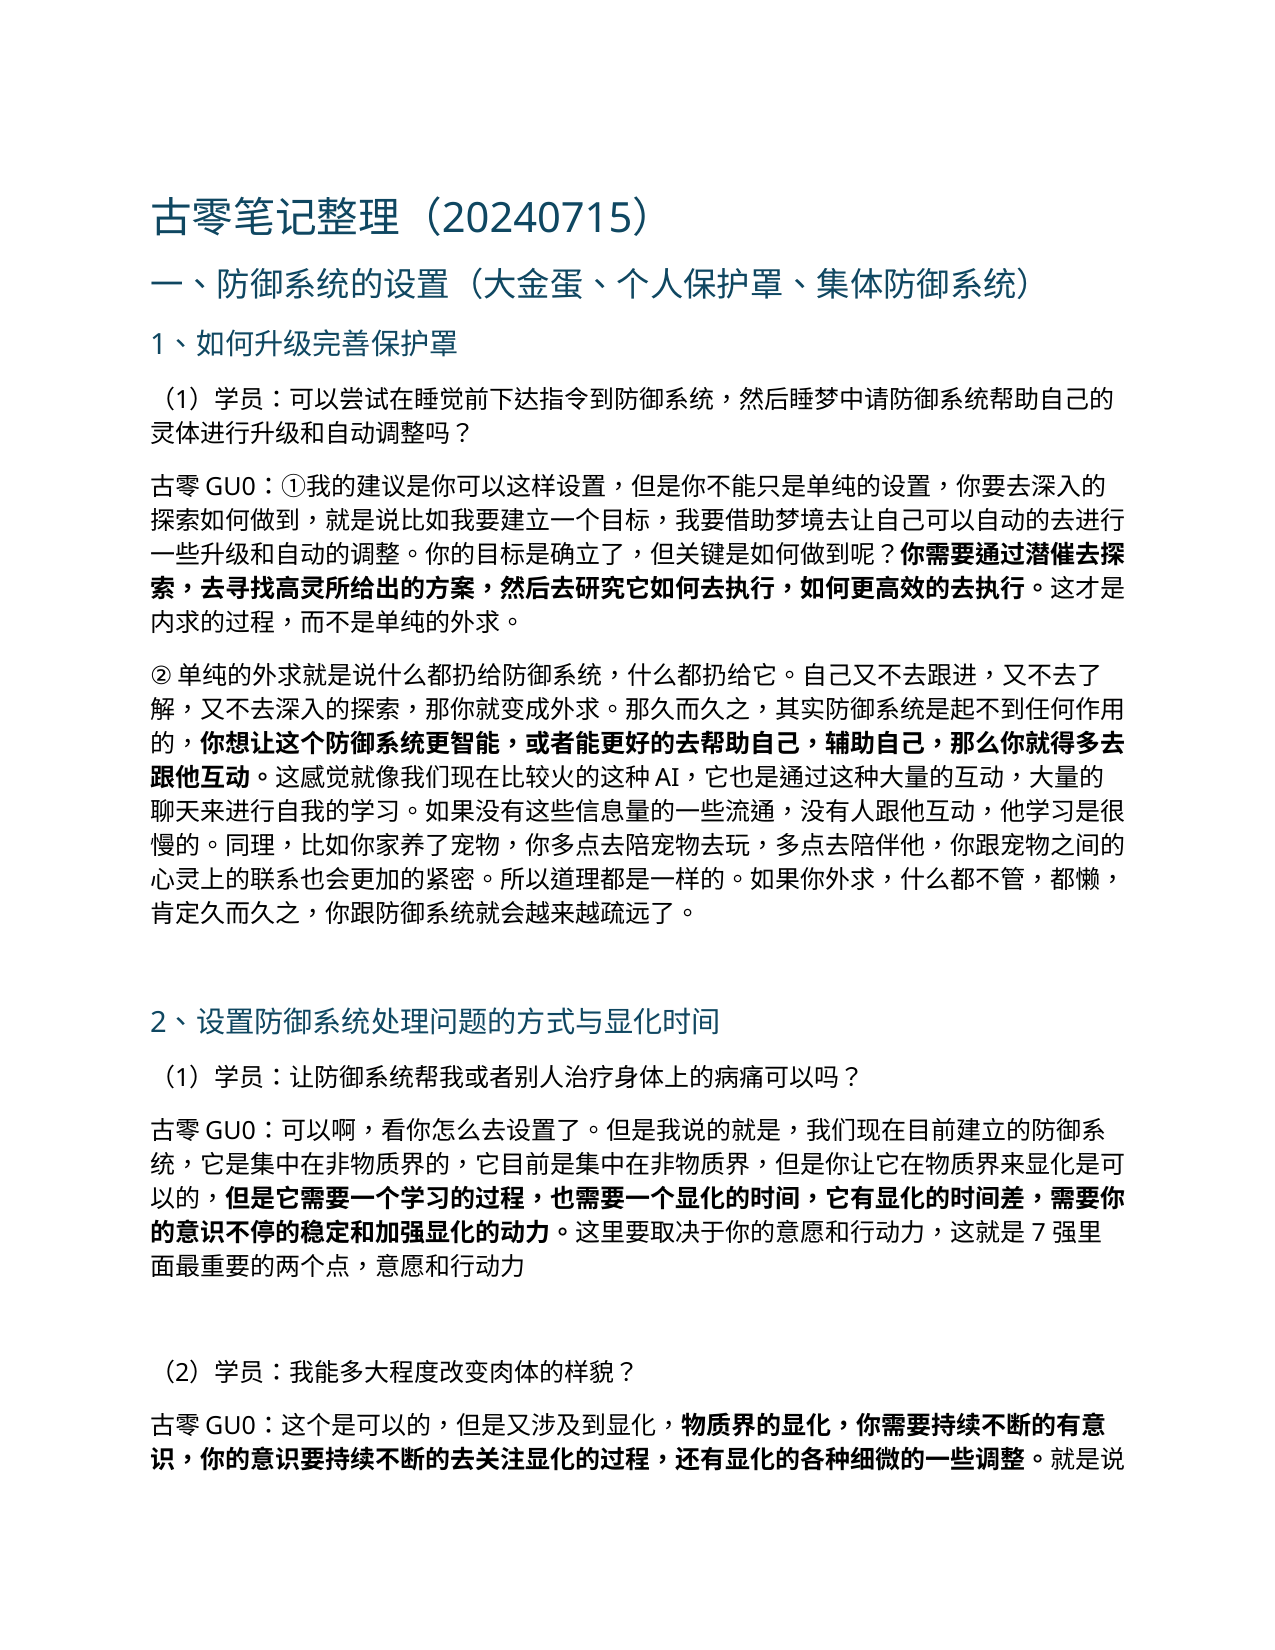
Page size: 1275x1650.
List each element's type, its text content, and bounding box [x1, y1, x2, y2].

text （2）学员：我能多大程度改变肉体的样貌？ [150, 1354, 1125, 1389]
subtitle 1、如何升级完善保护罩 [150, 323, 1125, 363]
text 古零GU0：①我的建议是你可以这样设置，但是你不能只是单纯的设置，你要去深入的探索如何做到，就是说比如我要建立一个目标，我要借助梦境去让自己可以自动的去进行一些升级和自动的调整。你的目标是确立了，但关键是如何做到呢？你需要通过潜催去探索，去寻找高灵所给出的方案，然后去研究它如何去执行，如何更高效的去执行。这才是内求的过程，而不是单纯的外求。 [150, 468, 1125, 639]
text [150, 1407, 1125, 1476]
text （1）学员：可以尝试在睡觉前下达指令到防御系统，然后睡梦中请防御系统帮助自己的灵体进行升级和自动调整吗？ [150, 381, 1125, 449]
subtitle 一、防御系统的设置（大金蛋、个人保护罩、集体防御系统） [150, 261, 1125, 306]
subtitle 2、设置防御系统处理问题的方式与显化时间 [150, 1001, 1125, 1041]
subtitle 古零笔记整理（20240715） [150, 187, 1125, 244]
text （1）学员：让防御系统帮我或者别人治疗身体上的病痛可以吗？ [150, 1060, 1125, 1094]
text 古零GU0：可以啊，看你怎么去设置了。但是我说的就是，我们现在目前建立的防御系统，它是集中在非物质界的，它目前是集中在非物质界，但是你让它在物质界来显化是可以的，但是它需要一个学习的过程，也需要一个显化的时间，它有显化的时间差，需要你的意识不停的稳定和加强显化的动力。这里要取决于你的意愿和行动力，这就是 7 强里面最重要的两个点，意愿和行动力 [150, 1113, 1125, 1283]
text ②单纯的外求就是说什么都扔给防御系统，什么都扔给它。自己又不去跟进，又不去了解，又不去深入的探索，那你就变成外求。那久而久之，其实防御系统是起不到任何作用的，你想让这个防御系统更智能，或者能更好的去帮助自己，辅助自己，那么你就得多去跟他互动。这感觉就像我们现在比较火的这种AI，它也是通过这种大量的互动，大量的聊天来进行自我的学习。如果没有这些信息量的一些流通，没有人跟他互动，他学习是很慢的。同理，比如你家养了宠物，你多点去陪宠物去玩，多点去陪伴他，你跟宠物之间的心灵上的联系也会更加的紧密。所以道理都是一样的。如果你外求，什么都不管，都懒，肯定久而久之，你跟防御系统就会越来越疏远了。 [150, 657, 1125, 930]
